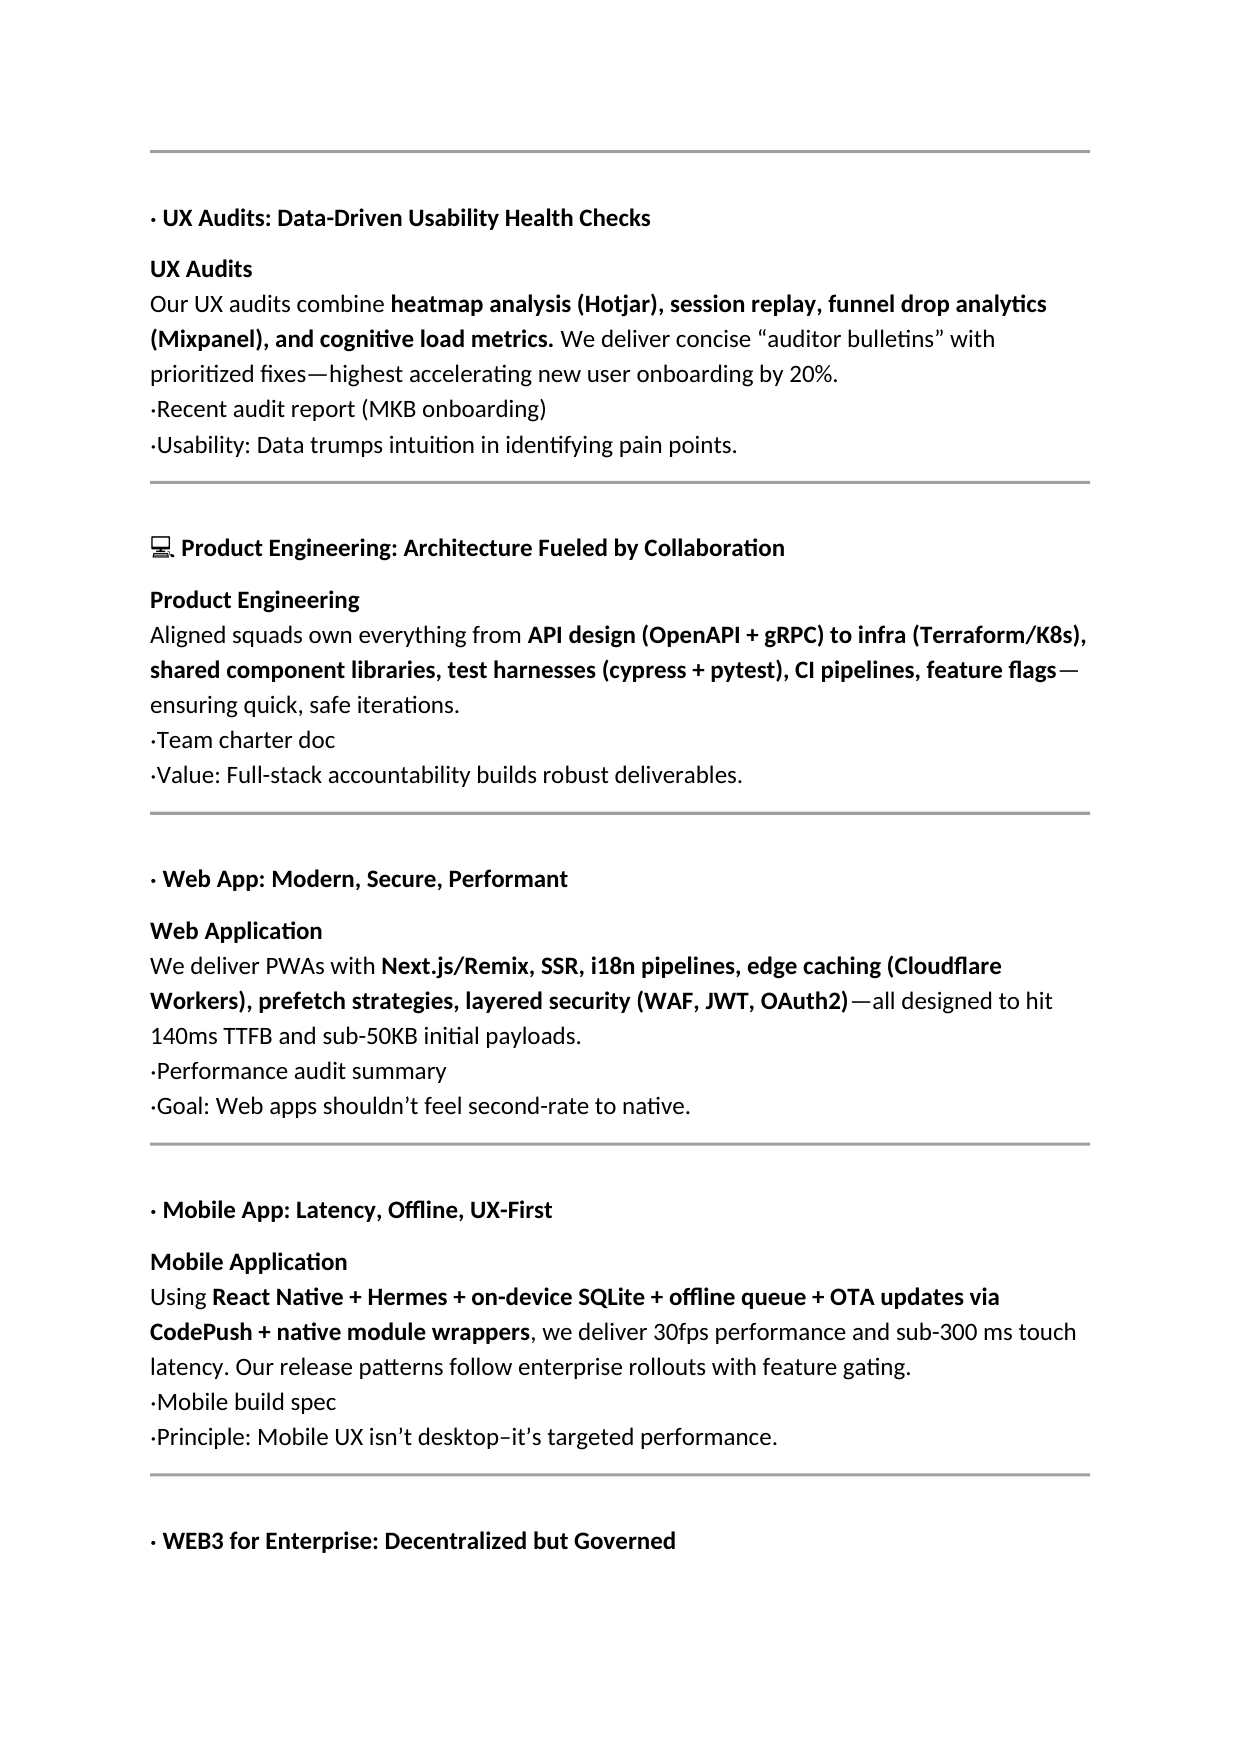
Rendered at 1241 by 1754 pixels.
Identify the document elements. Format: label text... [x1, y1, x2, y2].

text Web Application We deliver PWAs with Next.js/Remix, SSR, i18n pipelines, edge caching (Cloudflare Workers), prefetch strategies, layered security (WAF, JWT, OAuth2)—all designed to hit 140ms TTFB and sub-50KB initial payloads. 🔗Performance audit summary 📌Goal: Web apps shouldn’t feel second-rate to native. [150, 915, 1090, 1121]
text 📱 Mobile App: Latency, Offline, UX-First [150, 1194, 1090, 1225]
text UX Audits Our UX audits combine heatmap analysis (Hotjar), session replay, funnel drop analytics (Mixpanel), and cognitive load metrics. We deliver concise “auditor bulletins” with prioritized fixes—highest accelerating new user onboarding by 20%. 🔗Recent audit report (MKB onboarding) 📌Usability: Data trumps intuition in identifying pain points. [150, 254, 1090, 459]
text 🧩 WEB3 for Enterprise: Decentralized but Governed [150, 1525, 1090, 1556]
text 🧐 UX Audits: Data-Driven Usability Health Checks [150, 202, 1090, 232]
text 💻 Product Engineering: Architecture Fueled by Collaboration [150, 532, 1090, 563]
text 🌐 Web App: Modern, Secure, Performant [150, 863, 1090, 894]
text Mobile Application Using React Native + Hermes + on-device SQLite + offline queue + OTA updates via CodePush + native module wrappers, we deliver 30fps performance and sub-300 ms touch latency. Our release patterns follow enterprise rollouts with feature gating. 🔗Mobile build spec 📌Principle: Mobile UX isn’t desktop–it’s targeted performance. [150, 1246, 1090, 1452]
text Product Engineering Aligned squads own everything from API design (OpenAPI + gRPC) to infra (Terraform/K8s), shared component libraries, test harnesses (cypress + pytest), CI pipelines, feature flags—ensuring quick, safe iterations. 🔗Team charter doc 📌Value: Full-stack accountability builds robust deliverables. [150, 584, 1090, 790]
